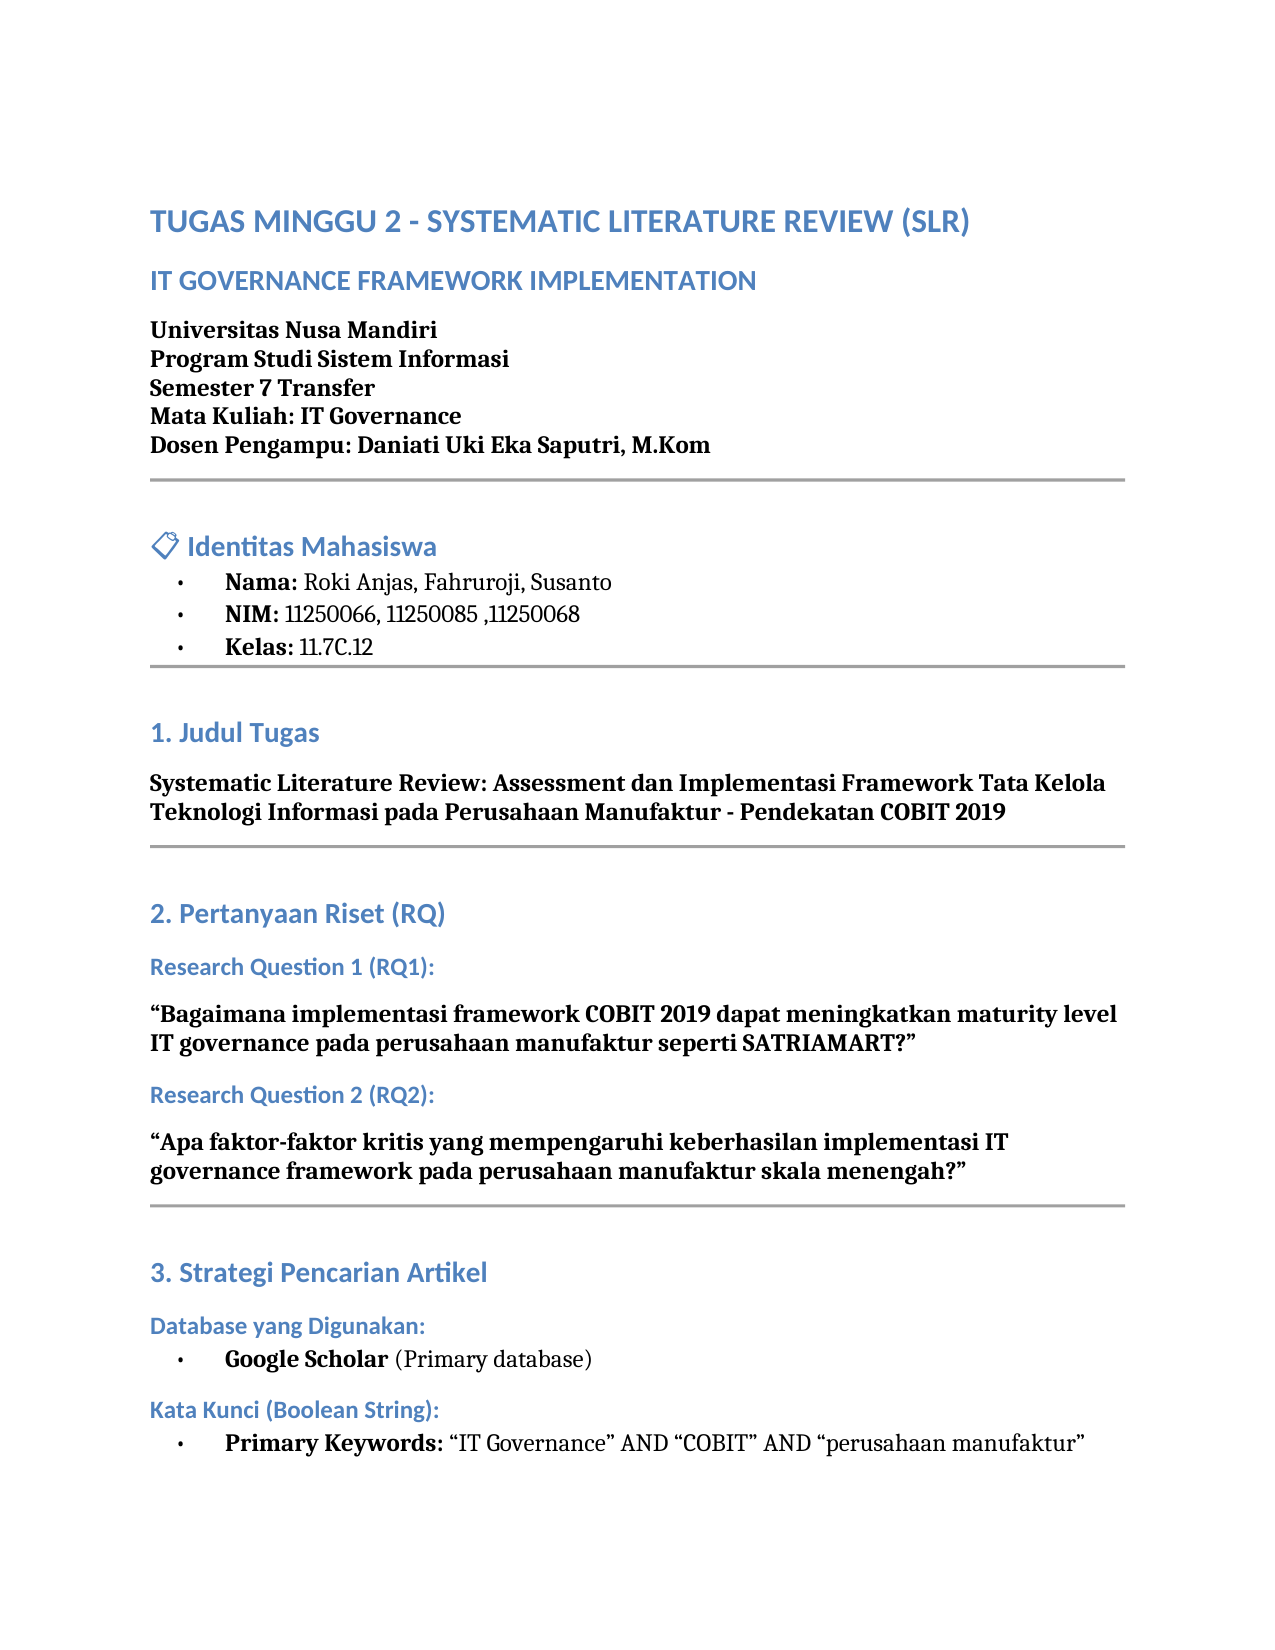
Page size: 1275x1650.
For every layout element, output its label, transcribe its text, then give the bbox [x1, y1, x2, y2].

list Google Scholar (Primary database) [175, 1344, 1125, 1373]
subtitle 1. Judul Tugas [150, 714, 1125, 750]
list Nama: Roki Anjas, Fahruroji, Susanto [175, 567, 1125, 596]
subtitle IT GOVERNANCE FRAMEWORK IMPLEMENTATION [150, 262, 1125, 297]
text Systematic Literature Review: Assessment dan Implementasi Framework Tata Kelola Teknologi Informasi pada Perusahaan Manufaktur - Pendekatan COBIT 2019 [150, 769, 1125, 826]
subtitle Research Question 1 (RQ1): [150, 951, 1125, 982]
list Primary Keywords: “IT Governance” AND “COBIT” AND “perusahaan manufaktur” [175, 1428, 1125, 1457]
subtitle 2. Pertanyaan Riset (RQ) [150, 895, 1125, 930]
text “Apa faktor-faktor kritis yang mempengaruhi keberhasilan implementasi IT governance framework pada perusahaan manufaktur skala menengah?” [150, 1128, 1125, 1186]
subtitle Database yang Digunakan: [150, 1310, 1125, 1341]
text Universitas Nusa Mandiri Program Studi Sistem Informasi Semester 7 Transfer Mata Kuliah: IT Governance Dosen Pengampu: Daniati Uki Eka Saputri, M.Kom [150, 316, 1125, 460]
text “Bagaimana implementasi framework COBIT 2019 dapat meningkatkan maturity level IT governance pada perusahaan manufaktur seperti SATRIAMART?” [150, 1000, 1125, 1058]
subtitle 3. Strategi Pencarian Artikel [150, 1254, 1125, 1289]
subtitle Kata Kunci (Boolean String): [150, 1394, 1125, 1425]
list NIM: 11250066, 11250085 ,11250068 [175, 600, 1125, 629]
list Kelas: 11.7C.12 [175, 632, 1125, 661]
subtitle TUGAS MINGGU 2 - SYSTEMATIC LITERATURE REVIEW (SLR) [150, 200, 1125, 241]
subtitle 📋 Identitas Mahasiswa [150, 528, 1125, 564]
subtitle Research Question 2 (RQ2): [150, 1079, 1125, 1109]
